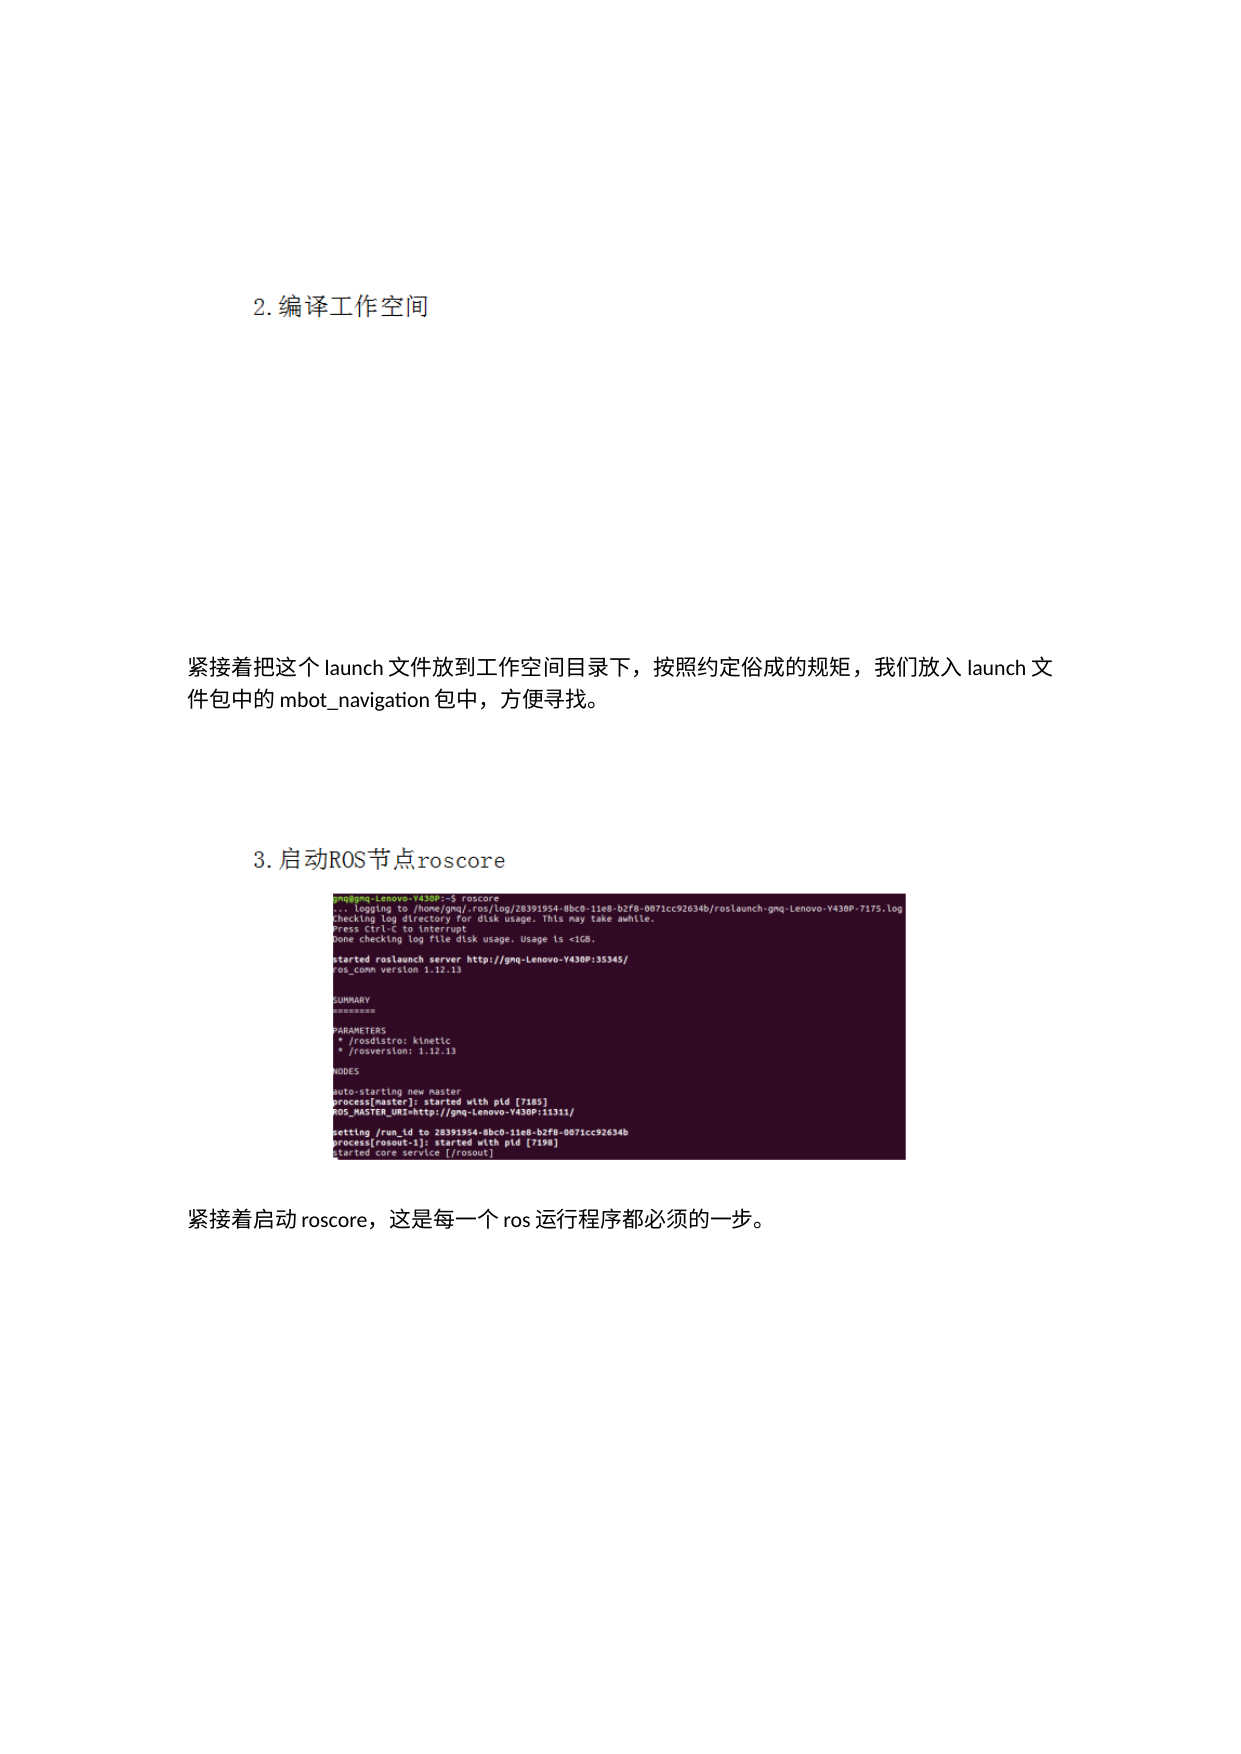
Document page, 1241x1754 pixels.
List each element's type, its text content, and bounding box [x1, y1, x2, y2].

picture [187, 162, 1053, 649]
picture [187, 714, 1053, 1201]
text 紧接着把这个launch文件放到工作空间目录下，按照约定俗成的规矩，我们放入launch文件包中的mbot_navigation包中，方便寻找。 [187, 649, 1053, 714]
text 紧接着启动roscore，这是每一个ros运行程序都必须的一步。 [187, 1201, 1053, 1234]
